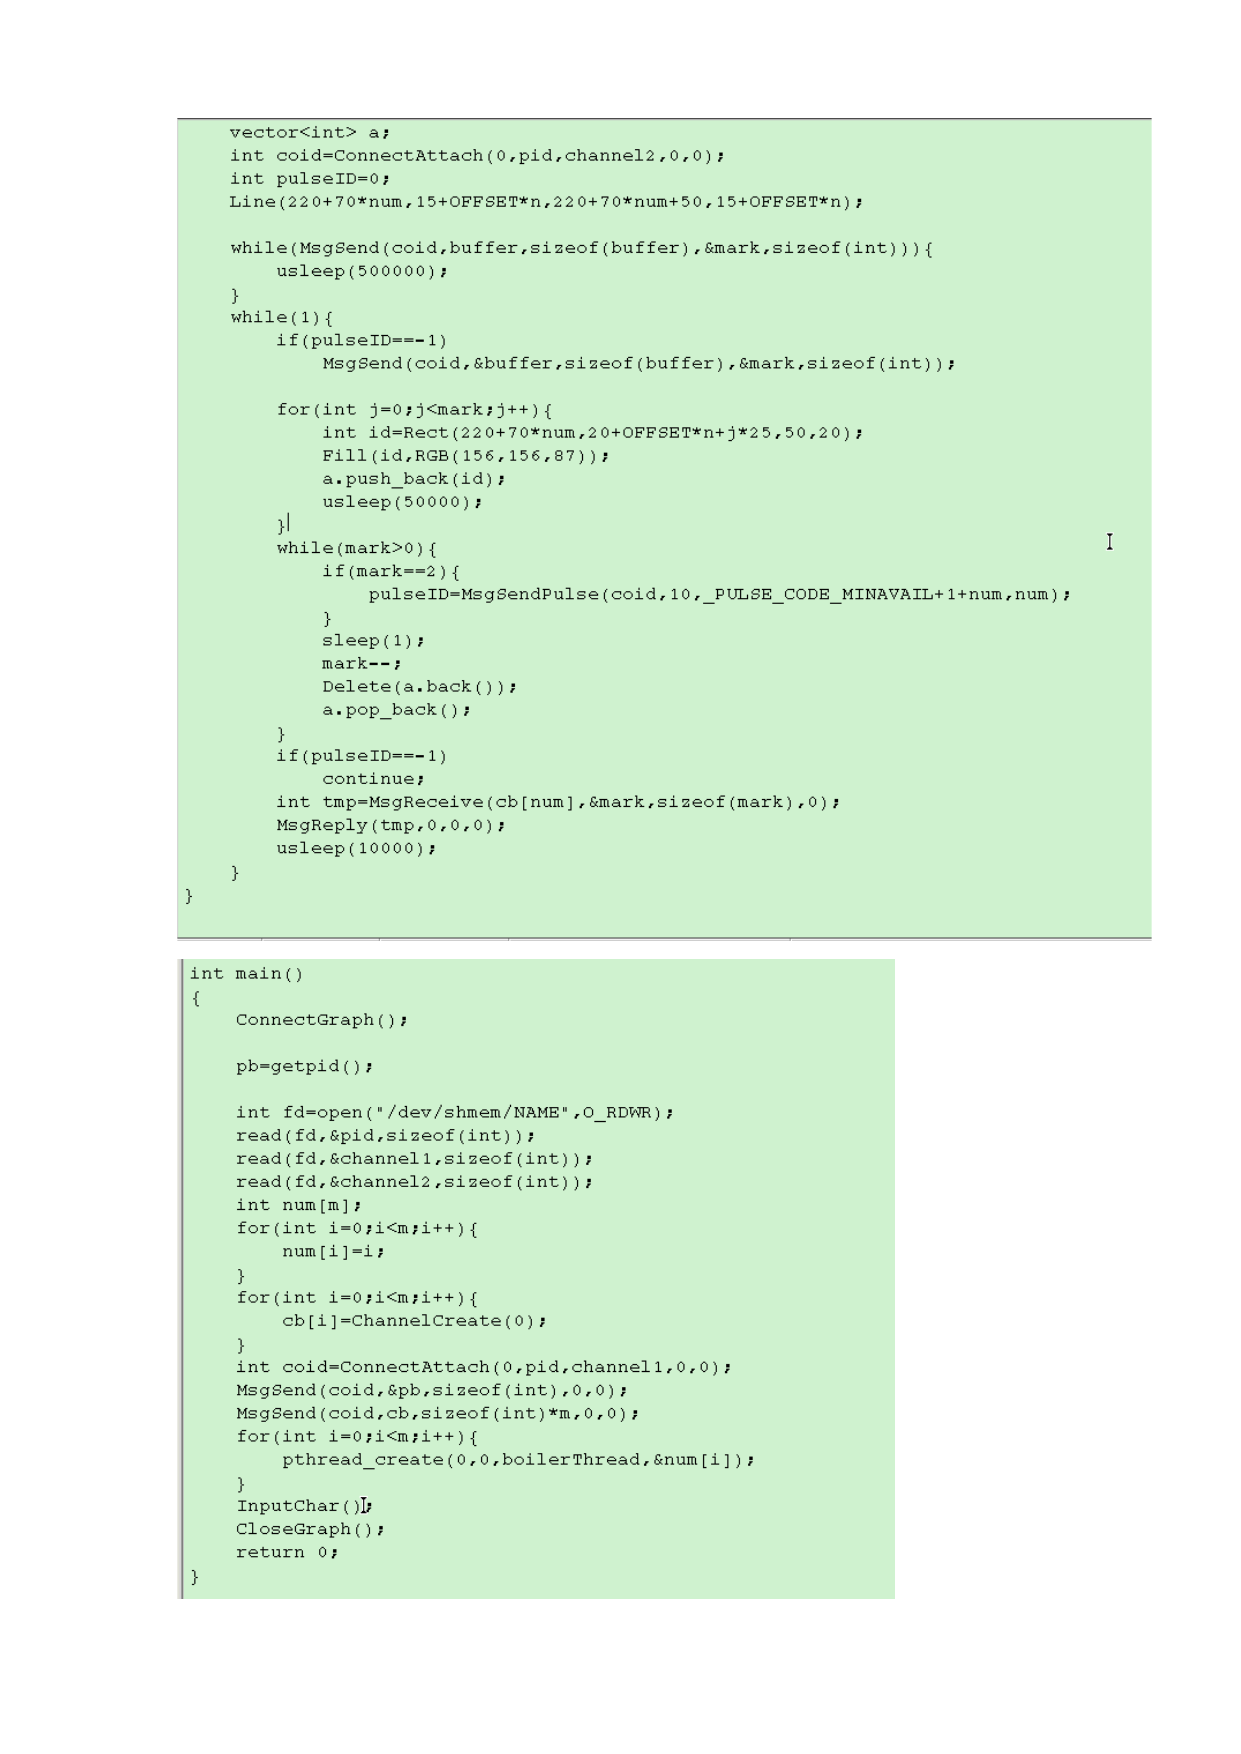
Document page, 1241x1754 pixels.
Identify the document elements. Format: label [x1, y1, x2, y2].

picture [177, 959, 895, 1599]
picture [177, 118, 1152, 941]
